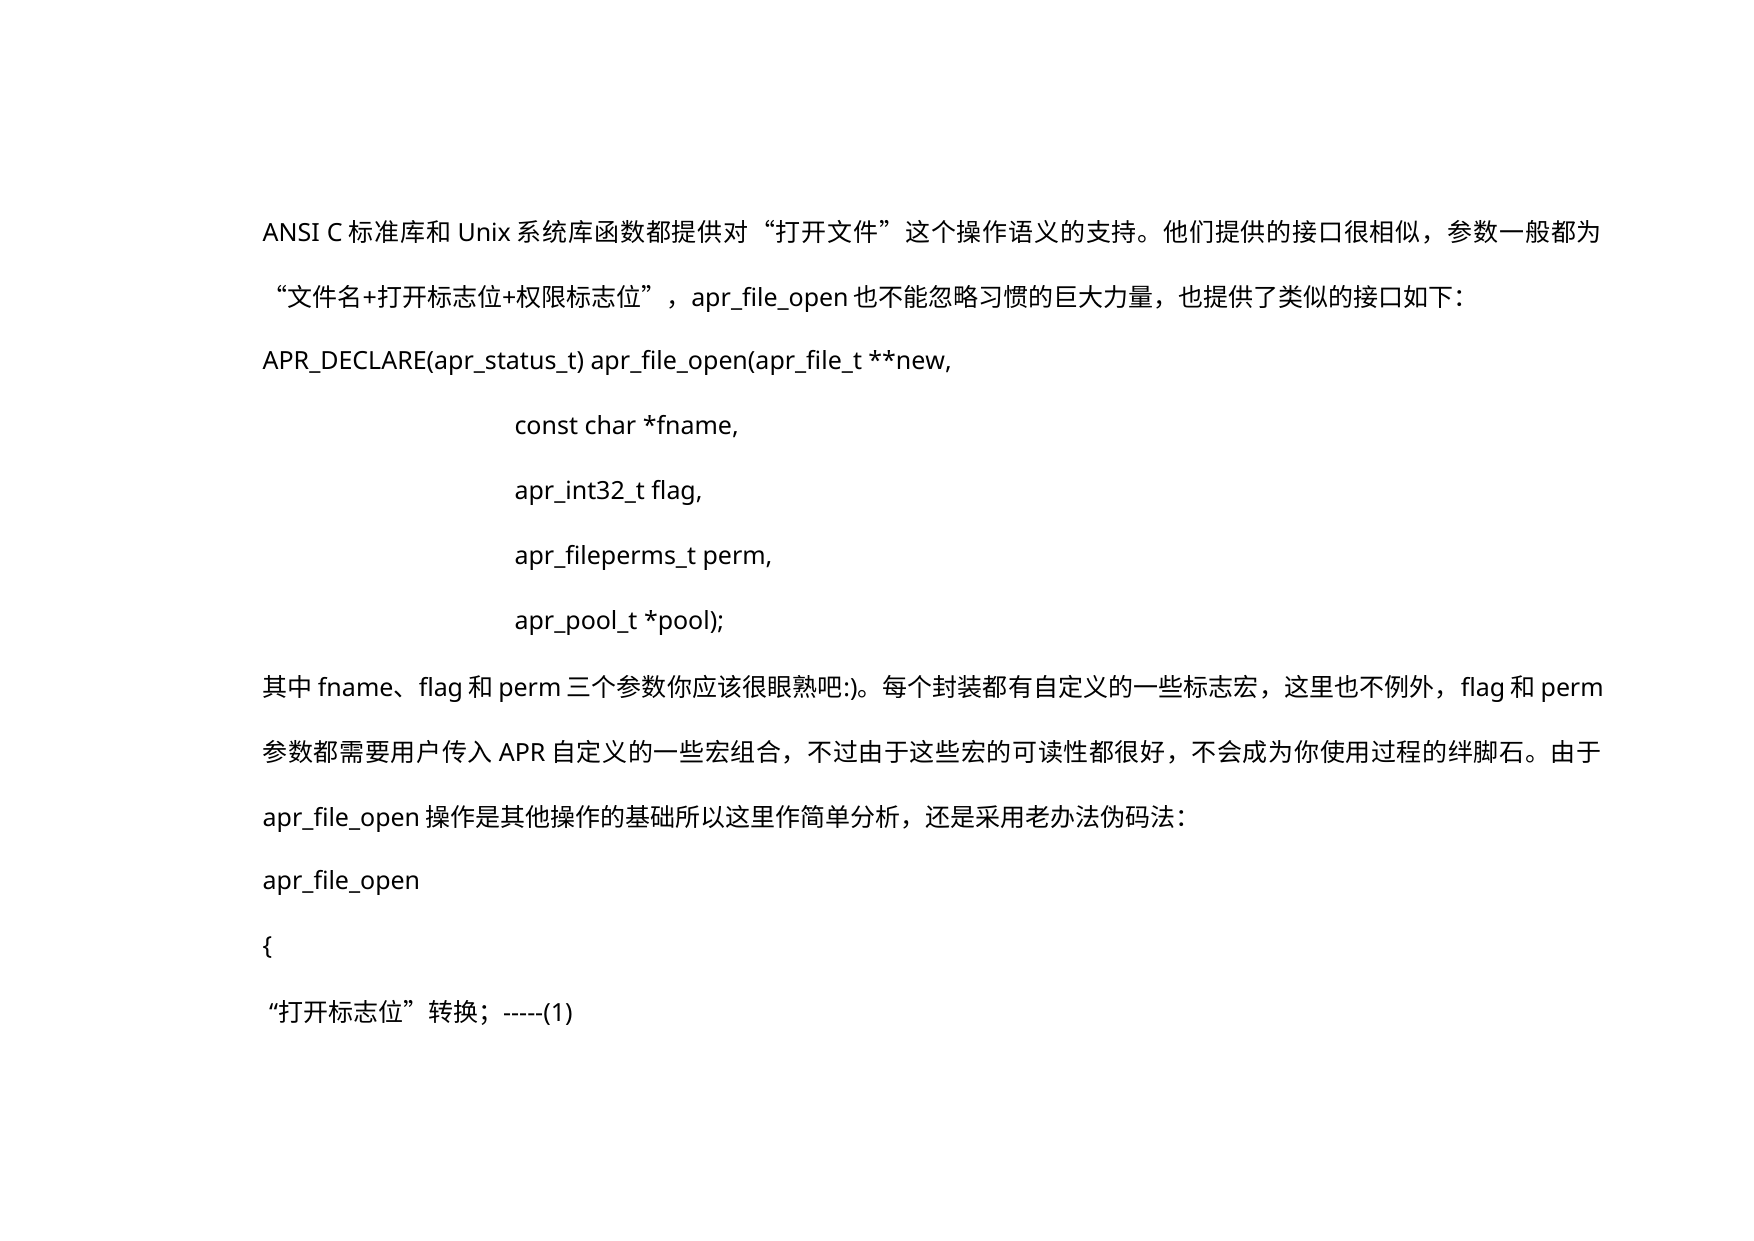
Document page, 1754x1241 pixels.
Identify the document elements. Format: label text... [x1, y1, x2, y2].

text 其中fname、flag和perm三个参数你应该很眼熟吧:)。每个封装都有自定义的一些标志宏，这里也不例外，flag和perm参数都需要用户传入APR自定义的一些宏组合，不过由于这些宏的可读性都很好，不会成为你使用过程的绊脚石。由于apr_file_open操作是其他操作的基础所以这里作简单分析，还是采用老办法伪码法： [262, 653, 1604, 848]
text apr_file_open [262, 848, 1604, 913]
text { [262, 913, 1604, 978]
text apr_int32_t flag, [262, 458, 1604, 523]
text apr_fileperms_t perm, [262, 523, 1604, 588]
text “打开标志位”转换；-----(1) [262, 978, 1604, 1043]
text const char *fname, [262, 393, 1604, 458]
text APR_DECLARE(apr_status_t) apr_file_open(apr_file_t **new, [262, 328, 1604, 393]
text ANSI C标准库和Unix系统库函数都提供对“打开文件”这个操作语义的支持。他们提供的接口很相似，参数一般都为“文件名+打开标志位+权限标志位”，apr_file_open也不能忽略习惯的巨大力量，也提供了类似的接口如下： [262, 198, 1604, 328]
text apr_pool_t *pool); [262, 588, 1604, 653]
